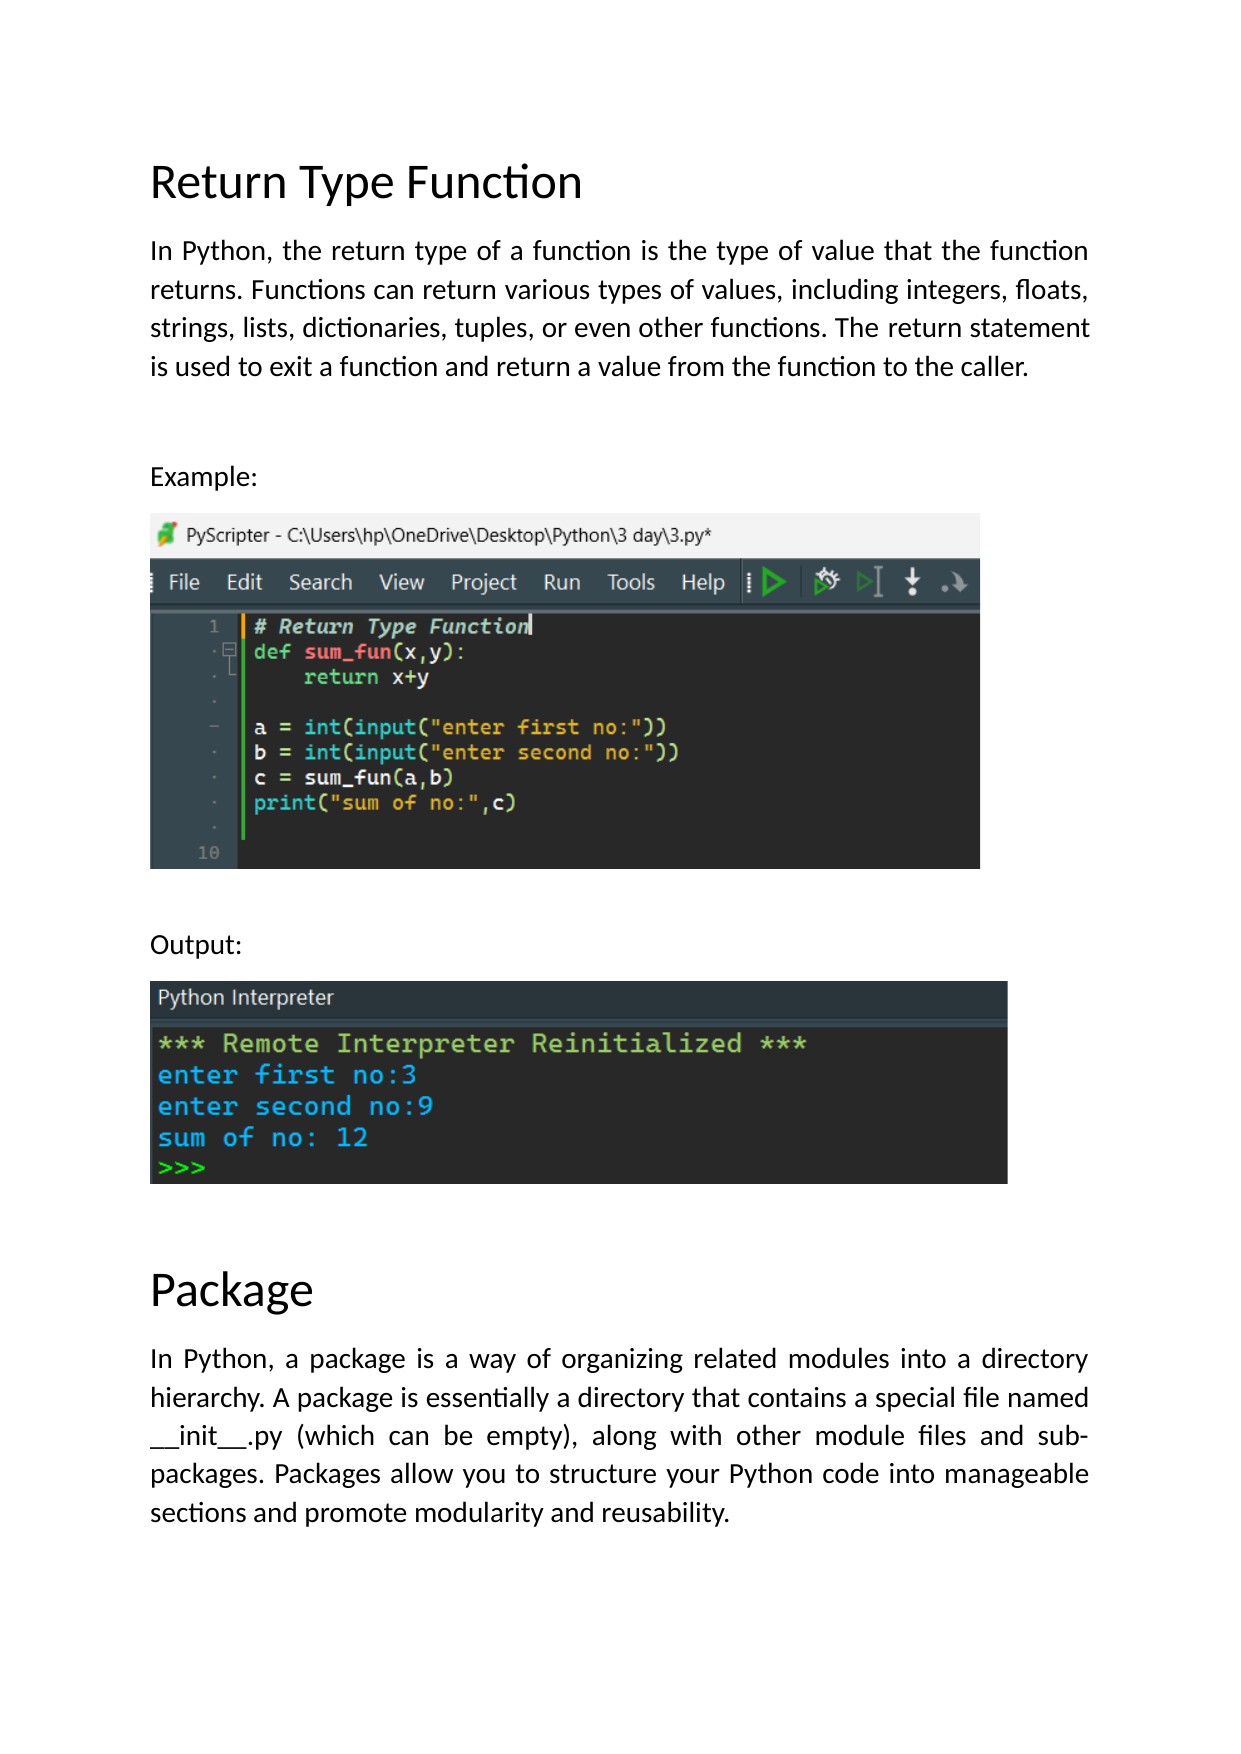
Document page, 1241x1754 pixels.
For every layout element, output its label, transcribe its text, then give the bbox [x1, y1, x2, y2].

text In Python, the return type of a function is the type of value that the function returns. Functions can return various types of values, including integers, floats, strings, lists, dictionaries, tuples, or even other functions. The return statement is used to exit a function and return a value from the function to the caller. [150, 232, 1090, 383]
text Return Type Function [150, 150, 1090, 211]
text Output: [150, 926, 1090, 962]
picture [150, 981, 1008, 1184]
text Package [150, 1258, 1090, 1319]
picture [150, 513, 980, 869]
text In Python, a package is a way of organizing related modules into a directory hierarchy. A package is essentially a directory that contains a special file named __init__.py (which can be empty), along with other module files and sub-packages. Packages allow you to structure your Python code into manageable sections and promote modularity and reusability. [150, 1340, 1090, 1530]
text Example: [150, 458, 1090, 494]
